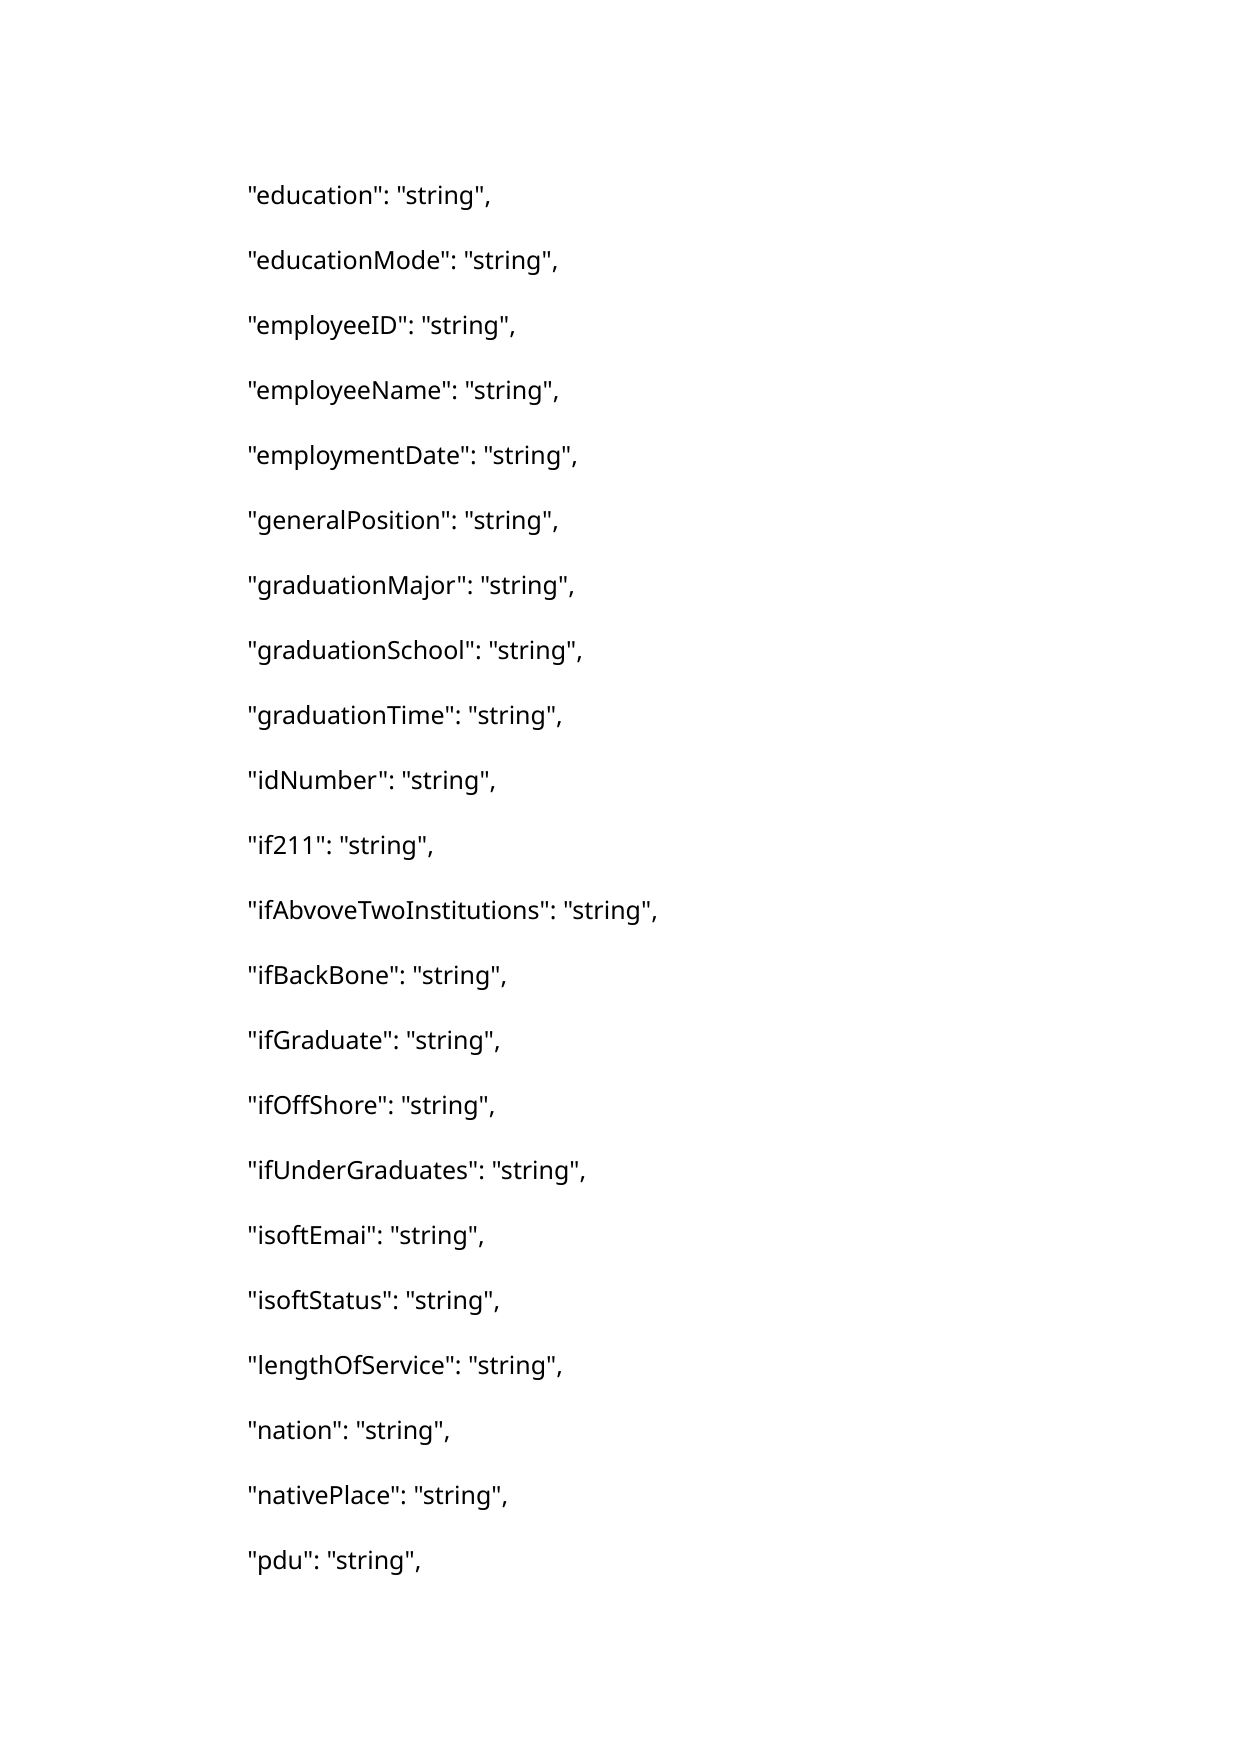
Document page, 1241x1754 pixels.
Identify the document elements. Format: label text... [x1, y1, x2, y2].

text "employeeName": "string", [162, 357, 1086, 422]
text "employeeID": "string", [162, 292, 1086, 357]
text "education": "string", [162, 162, 1086, 227]
text "graduationTime": "string", [162, 682, 1086, 747]
text "ifGraduate": "string", [162, 1007, 1086, 1072]
text "if211": "string", [162, 812, 1086, 877]
text "idNumber": "string", [162, 747, 1086, 812]
text "isoftStatus": "string", [162, 1267, 1086, 1332]
text "ifUnderGraduates": "string", [162, 1137, 1086, 1202]
text "lengthOfService": "string", [162, 1332, 1086, 1397]
text "graduationMajor": "string", [162, 552, 1086, 617]
text "graduationSchool": "string", [162, 617, 1086, 682]
text "generalPosition": "string", [162, 487, 1086, 552]
text "nativePlace": "string", [162, 1462, 1086, 1527]
text "ifAbvoveTwoInstitutions": "string", [162, 877, 1086, 942]
text "educationMode": "string", [162, 227, 1086, 292]
text "ifBackBone": "string", [162, 942, 1086, 1007]
text "nation": "string", [162, 1397, 1086, 1462]
text "ifOffShore": "string", [162, 1072, 1086, 1137]
text "pdu": "string", [162, 1527, 1086, 1592]
text "employmentDate": "string", [162, 422, 1086, 487]
text "isoftEmai": "string", [162, 1202, 1086, 1267]
